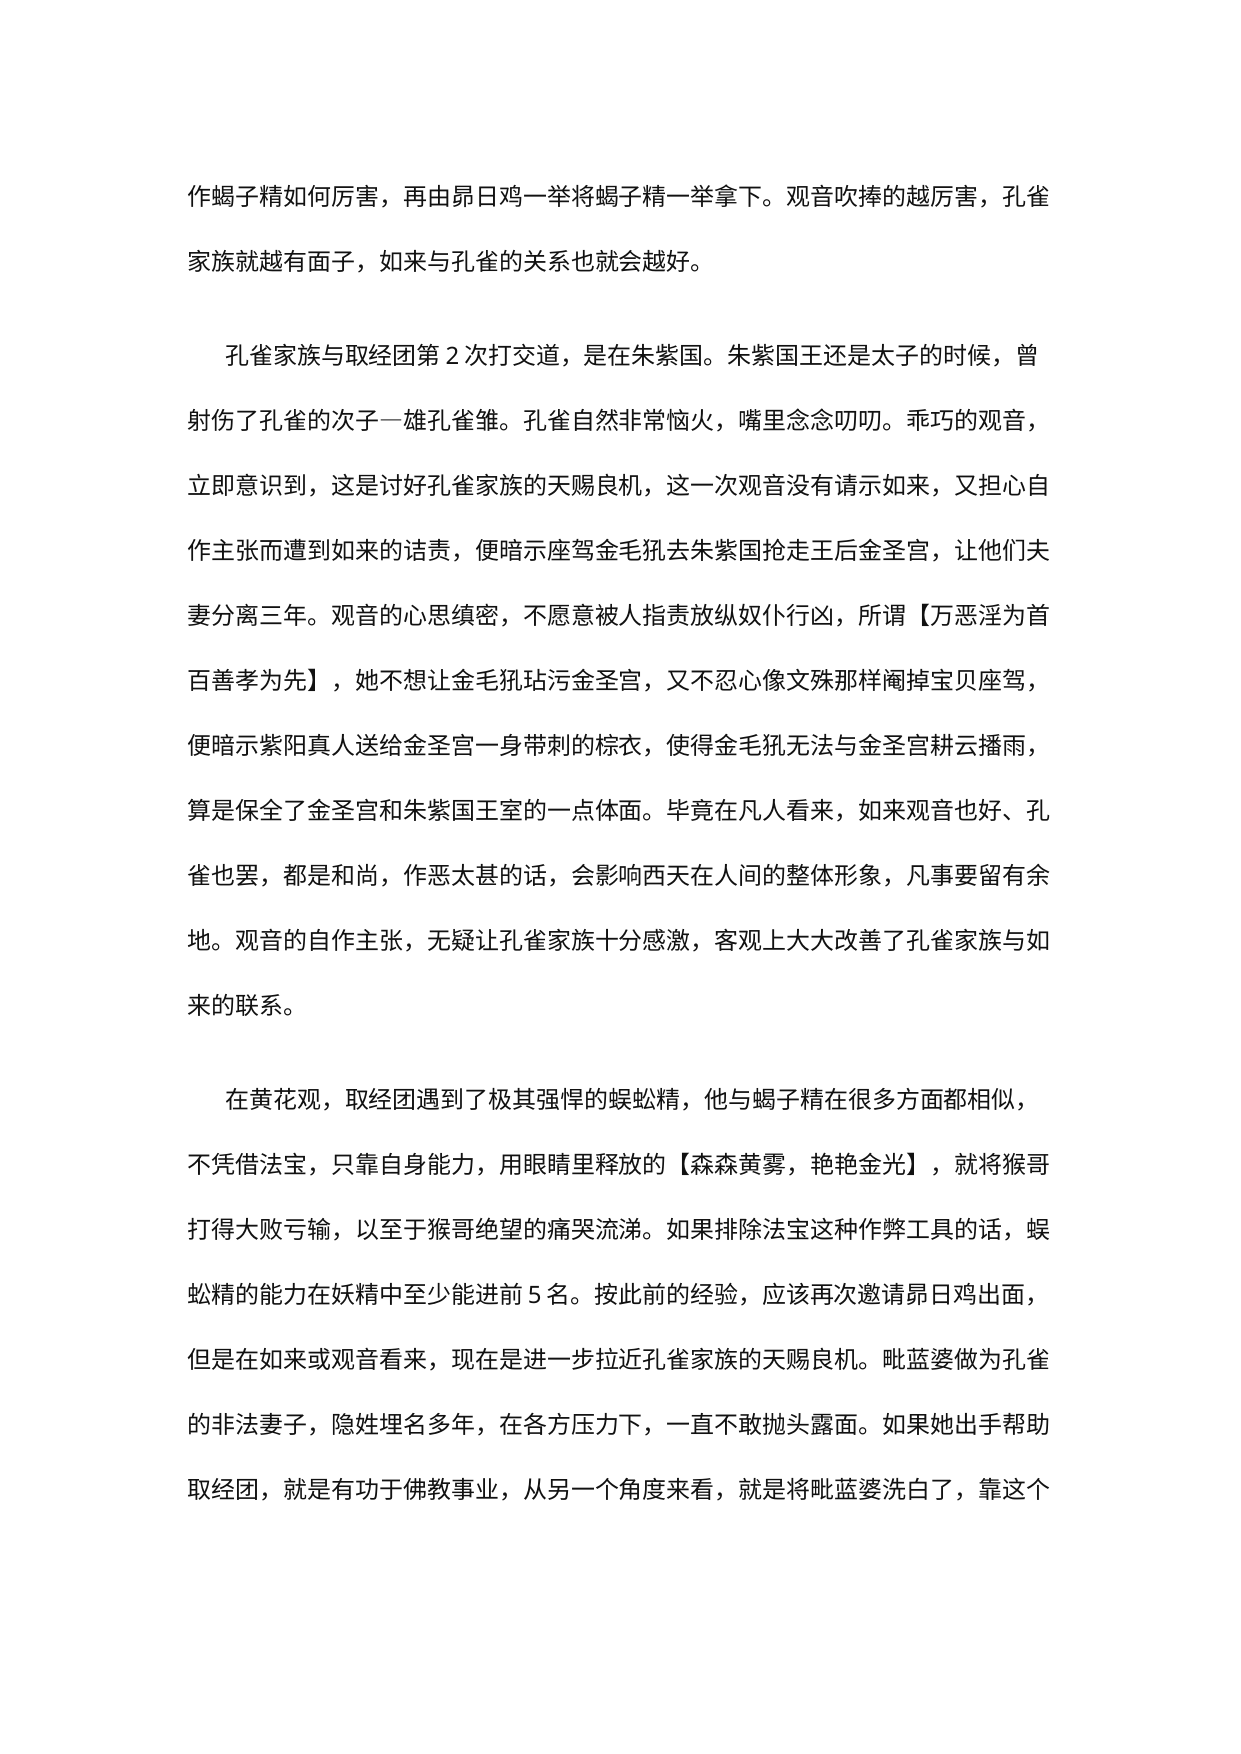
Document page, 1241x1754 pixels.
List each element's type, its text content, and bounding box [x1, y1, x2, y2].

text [187, 162, 1053, 292]
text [187, 1065, 1053, 1520]
text 孔雀家族与取经团第2次打交道，是在朱紫国。朱紫国王还是太子的时候，曾射伤了孔雀的次子—雄孔雀雏。孔雀自然非常恼火，嘴里念念叨叨。乖巧的观音，立即意识到，这是讨好孔雀家族的天赐良机，这一次观音没有请示如来，又担心自作主张而遭到如来的诘责，便暗示座驾金毛犼去朱紫国抢走王后金圣宫，让他们夫妻分离三年。观音的心思缜密，不愿意被人指责放纵奴仆行凶，所谓【万恶淫为首百善孝为先】，她不想让金毛犼玷污金圣宫，又不忍心像文殊那样阉掉宝贝座驾，便暗示紫阳真人送给金圣宫一身带刺的棕衣，使得金毛犼无法与金圣宫耕云播雨，算是保全了金圣宫和朱紫国王室的一点体面。毕竟在凡人看来，如来观音也好、孔雀也罢，都是和尚，作恶太甚的话，会影响西天在人间的整体形象，凡事要留有余地。观音的自作主张，无疑让孔雀家族十分感激，客观上大大改善了孔雀家族与如来的联系。 [187, 321, 1053, 1036]
